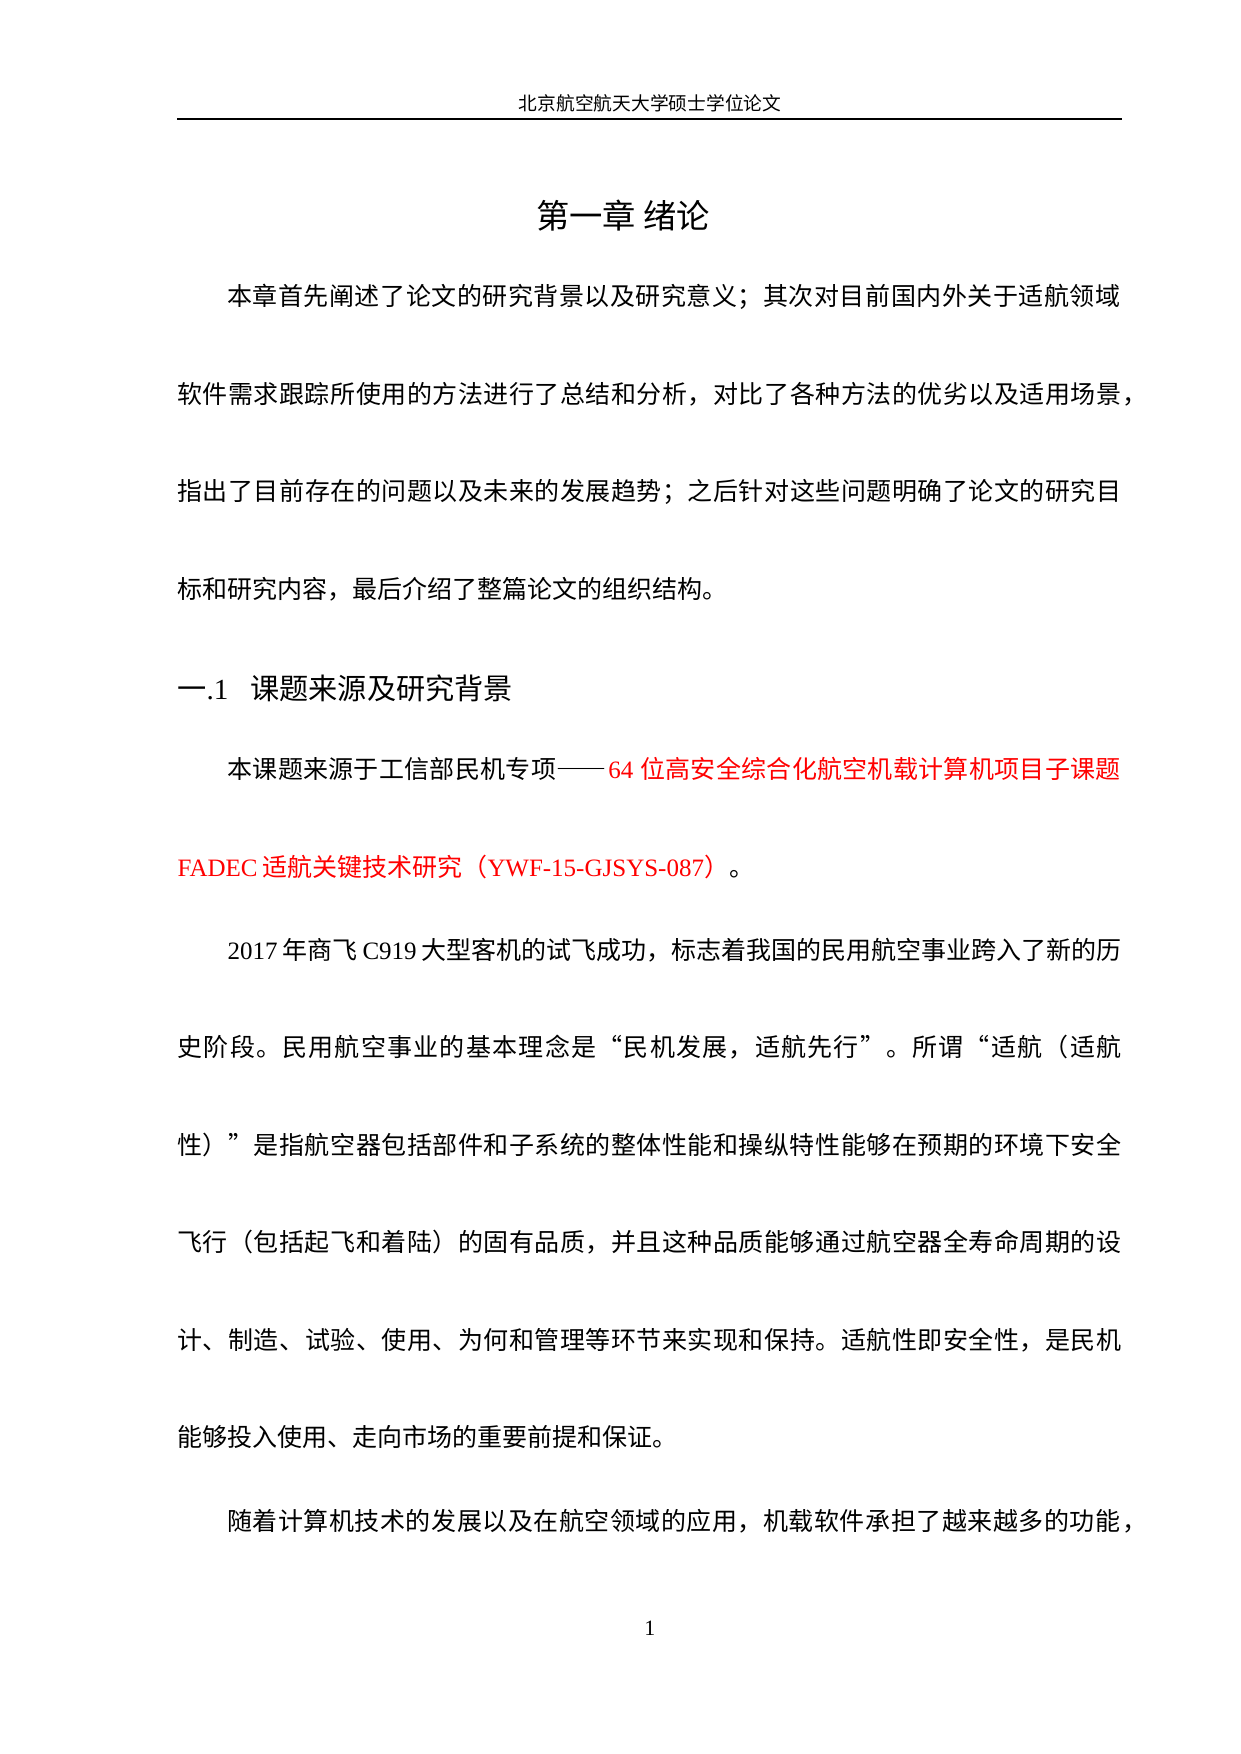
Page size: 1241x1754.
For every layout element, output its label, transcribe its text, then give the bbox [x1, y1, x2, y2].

subtitle 课题来源及研究背景 [177, 654, 1122, 719]
text 本课题来源于工信部民机专项——64 位高安全综合化航空机载计算机项目子课题FADEC适航关键技术研究（YWF-15-GJSYS-087）。 [177, 735, 1122, 898]
text 本章首先阐述了论文的研究背景以及研究意义；其次对目前国内外关于适航领域软件需求跟踪所使用的方法进行了总结和分析，对比了各种方法的优劣以及适用场景，指出了目前存在的问题以及未来的发展趋势；之后针对这些问题明确了论文的研究目标和研究内容，最后介绍了整篇论文的组织结构。 [177, 262, 1122, 620]
text 2017年商飞C919大型客机的试飞成功，标志着我国的民用航空事业跨入了新的历史阶段。民用航空事业的基本理念是“民机发展，适航先行”。所谓“适航（适航性）”是指航空器包括部件和子系统的整体性能和操纵特性能够在预期的环境下安全飞行（包括起飞和着陆）的固有品质，并且这种品质能够通过航空器全寿命周期的设计、制造、试验、使用、为何和管理等环节来实现和保持。适航性即安全性，是民机能够投入使用、走向市场的重要前提和保证。 [177, 916, 1122, 1468]
subtitle 绪论 [177, 181, 1122, 246]
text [177, 1487, 1122, 1552]
